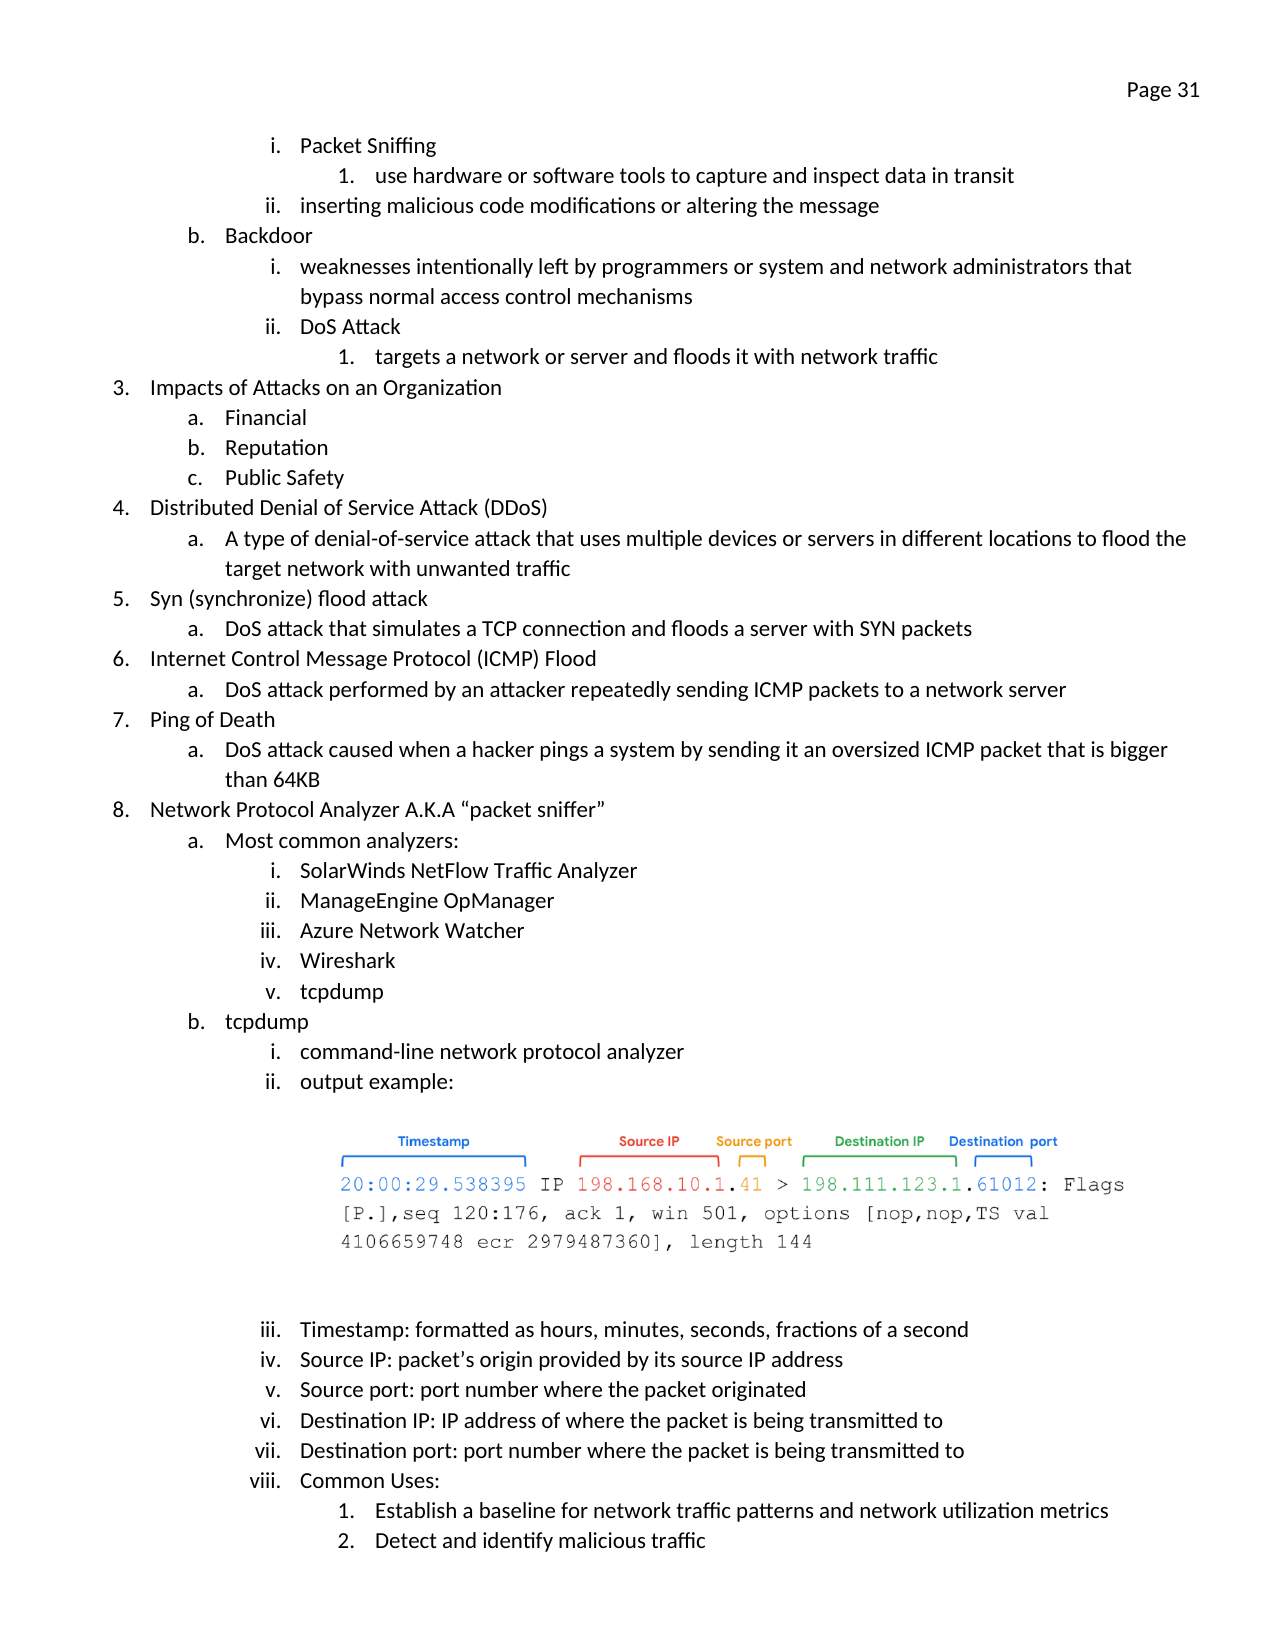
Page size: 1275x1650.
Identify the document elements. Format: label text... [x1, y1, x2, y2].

list Syn (synchronize) flood attack [112, 584, 1200, 612]
list inserting malicious code modifications or altering the message [281, 191, 1200, 219]
list A type of denial-of-service attack that uses multiple devices or servers in different locations to flood the target network with unwanted traffic [187, 524, 1200, 582]
list Azure Network Watcher [281, 916, 1200, 944]
list tcpdump [281, 977, 1200, 1005]
list Detect and identify malicious traffic [337, 1527, 1200, 1555]
list Packet Sniffing [281, 131, 1200, 159]
list Establish a baseline for network traffic patterns and network utilization metrics [337, 1496, 1200, 1524]
list DoS attack caused when a hacker pings a system by sending it an oversized ICMP packet that is bigger than 64KB [187, 735, 1200, 793]
list Ping of Death [112, 705, 1200, 733]
list use hardware or software tools to capture and inspect data in transit [337, 161, 1200, 189]
list command-line network protocol analyzer [281, 1037, 1200, 1065]
list DoS attack that simulates a TCP connection and floods a server with SYN packets [187, 614, 1200, 642]
list Network Protocol Analyzer A.K.A “packet sniffer” [112, 796, 1200, 824]
list Source IP: packet’s origin provided by its source IP address [281, 1345, 1200, 1373]
list Destination IP: IP address of where the packet is being transmitted to [281, 1406, 1200, 1434]
list SolarWinds NetFlow Traffic Analyzer [281, 856, 1200, 884]
list Source port: port number where the packet originated [281, 1376, 1200, 1404]
list Destination port: port number where the packet is being transmitted to [281, 1436, 1200, 1464]
list weaknesses intentionally left by programmers or system and network administrators that bypass normal access control mechanisms [281, 252, 1200, 310]
list tcpdump [187, 1007, 1200, 1035]
list Impacts of Attacks on an Organization [112, 373, 1200, 401]
list Most common analyzers: [187, 826, 1200, 854]
list Backdoor [187, 222, 1200, 250]
list Internet Control Message Protocol (ICMP) Flood [112, 644, 1200, 673]
list targets a network or server and floods it with network traffic [337, 342, 1200, 371]
list Wireshark [281, 947, 1200, 975]
list Distributed Denial of Service Attack (DDoS) [112, 493, 1200, 522]
list DoS Attack [281, 312, 1200, 340]
list Reputation [187, 433, 1200, 461]
list ManageEngine OpManager [281, 886, 1200, 914]
list Financial [187, 403, 1200, 431]
list Timestamp: formatted as hours, minutes, seconds, fractions of a second [281, 1315, 1200, 1343]
picture [300, 1097, 1162, 1283]
list Common Uses: [281, 1466, 1200, 1494]
list DoS attack performed by an attacker repeatedly sending ICMP packets to a network server [187, 675, 1200, 703]
list Public Safety [187, 463, 1200, 491]
